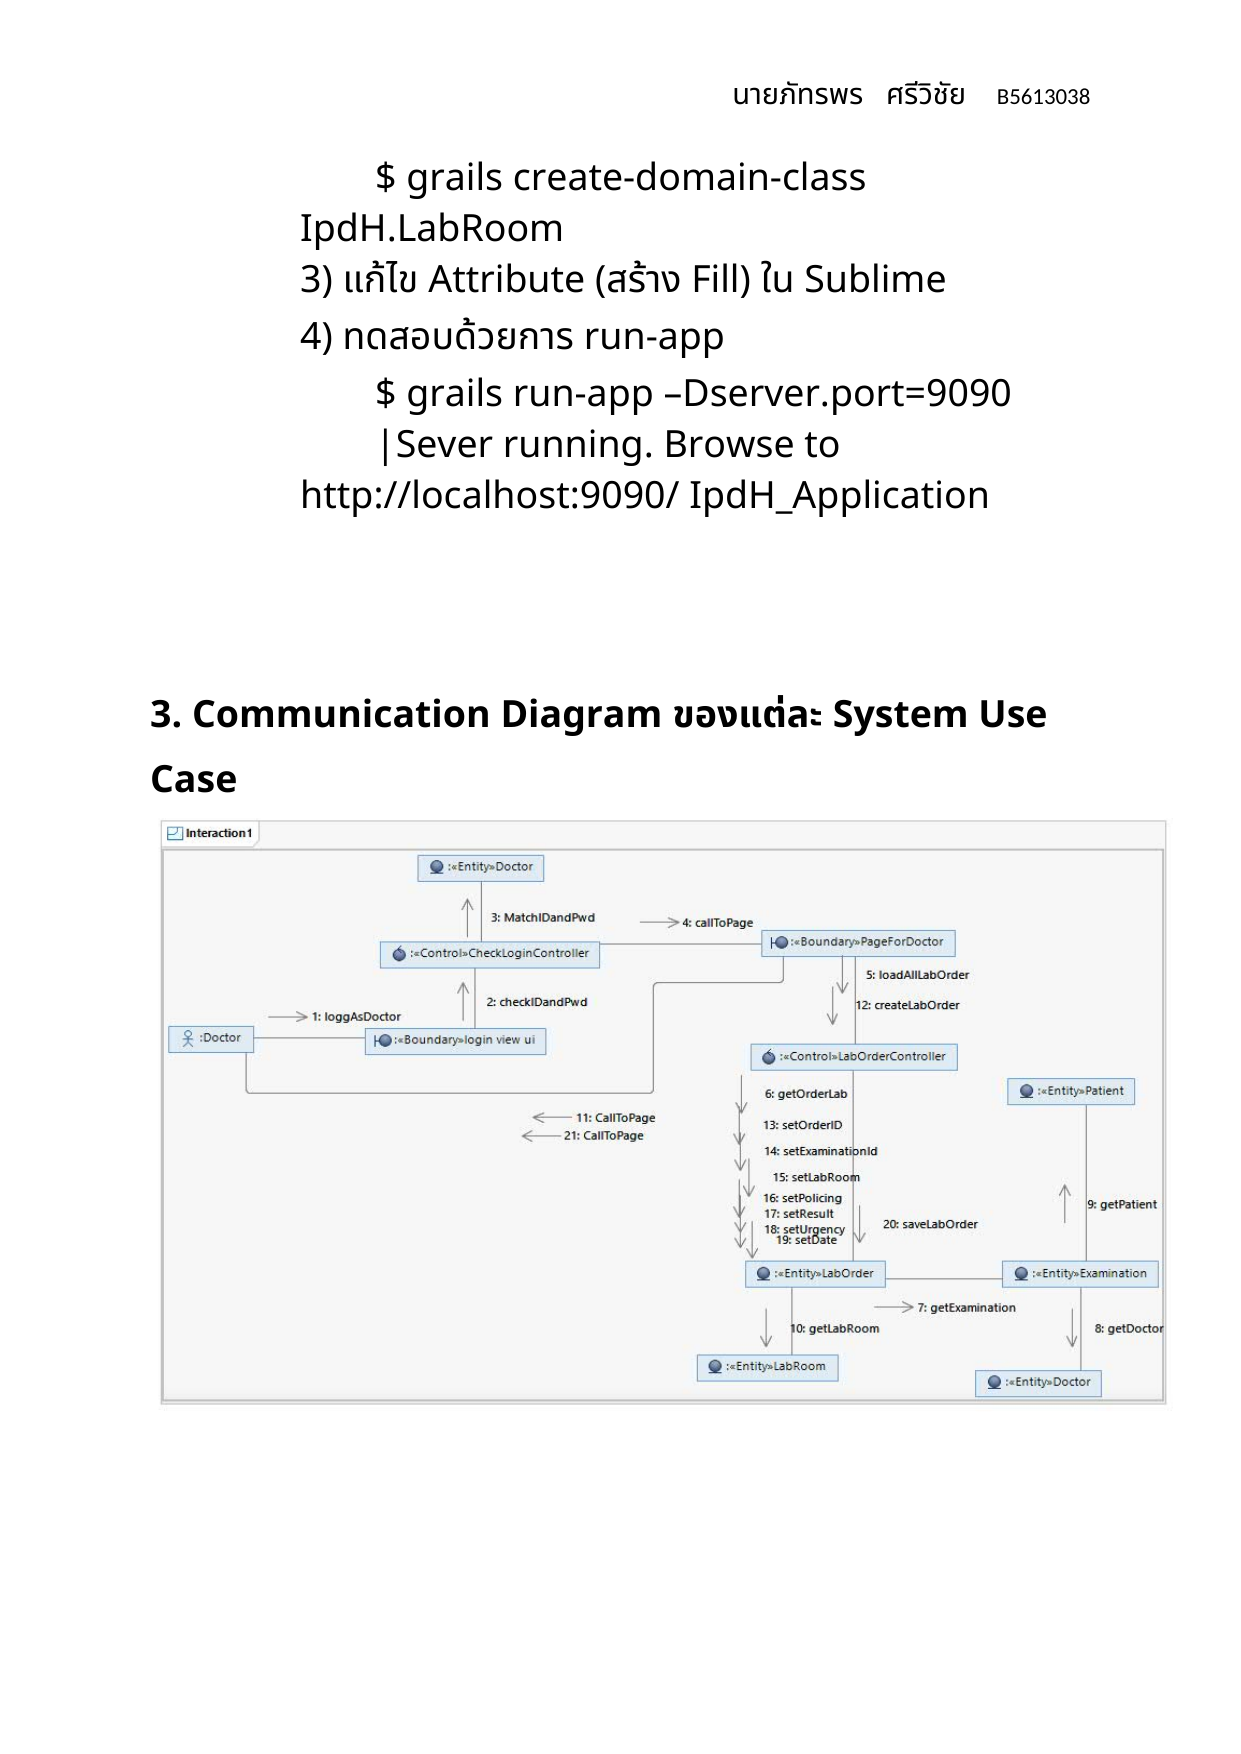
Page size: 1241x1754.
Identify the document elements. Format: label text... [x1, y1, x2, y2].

text $ grails create-domain-class IpdH.LabRoom [300, 150, 1090, 252]
picture [150, 810, 1190, 1415]
text $ grails run-app –Dserver.port=9090 [300, 366, 1090, 417]
text |Sever running. Browse to http://localhost:9090/ IpdH_Application [300, 417, 1090, 519]
text 3. Communication Diagram ของแต่ละ System Use Case [150, 687, 1090, 803]
text 3) แก้ไข Attribute (สร้าง Fill) ใน Sublime [225, 252, 1090, 309]
text 4) ทดสอบด้วยการ run-app [225, 309, 1090, 366]
